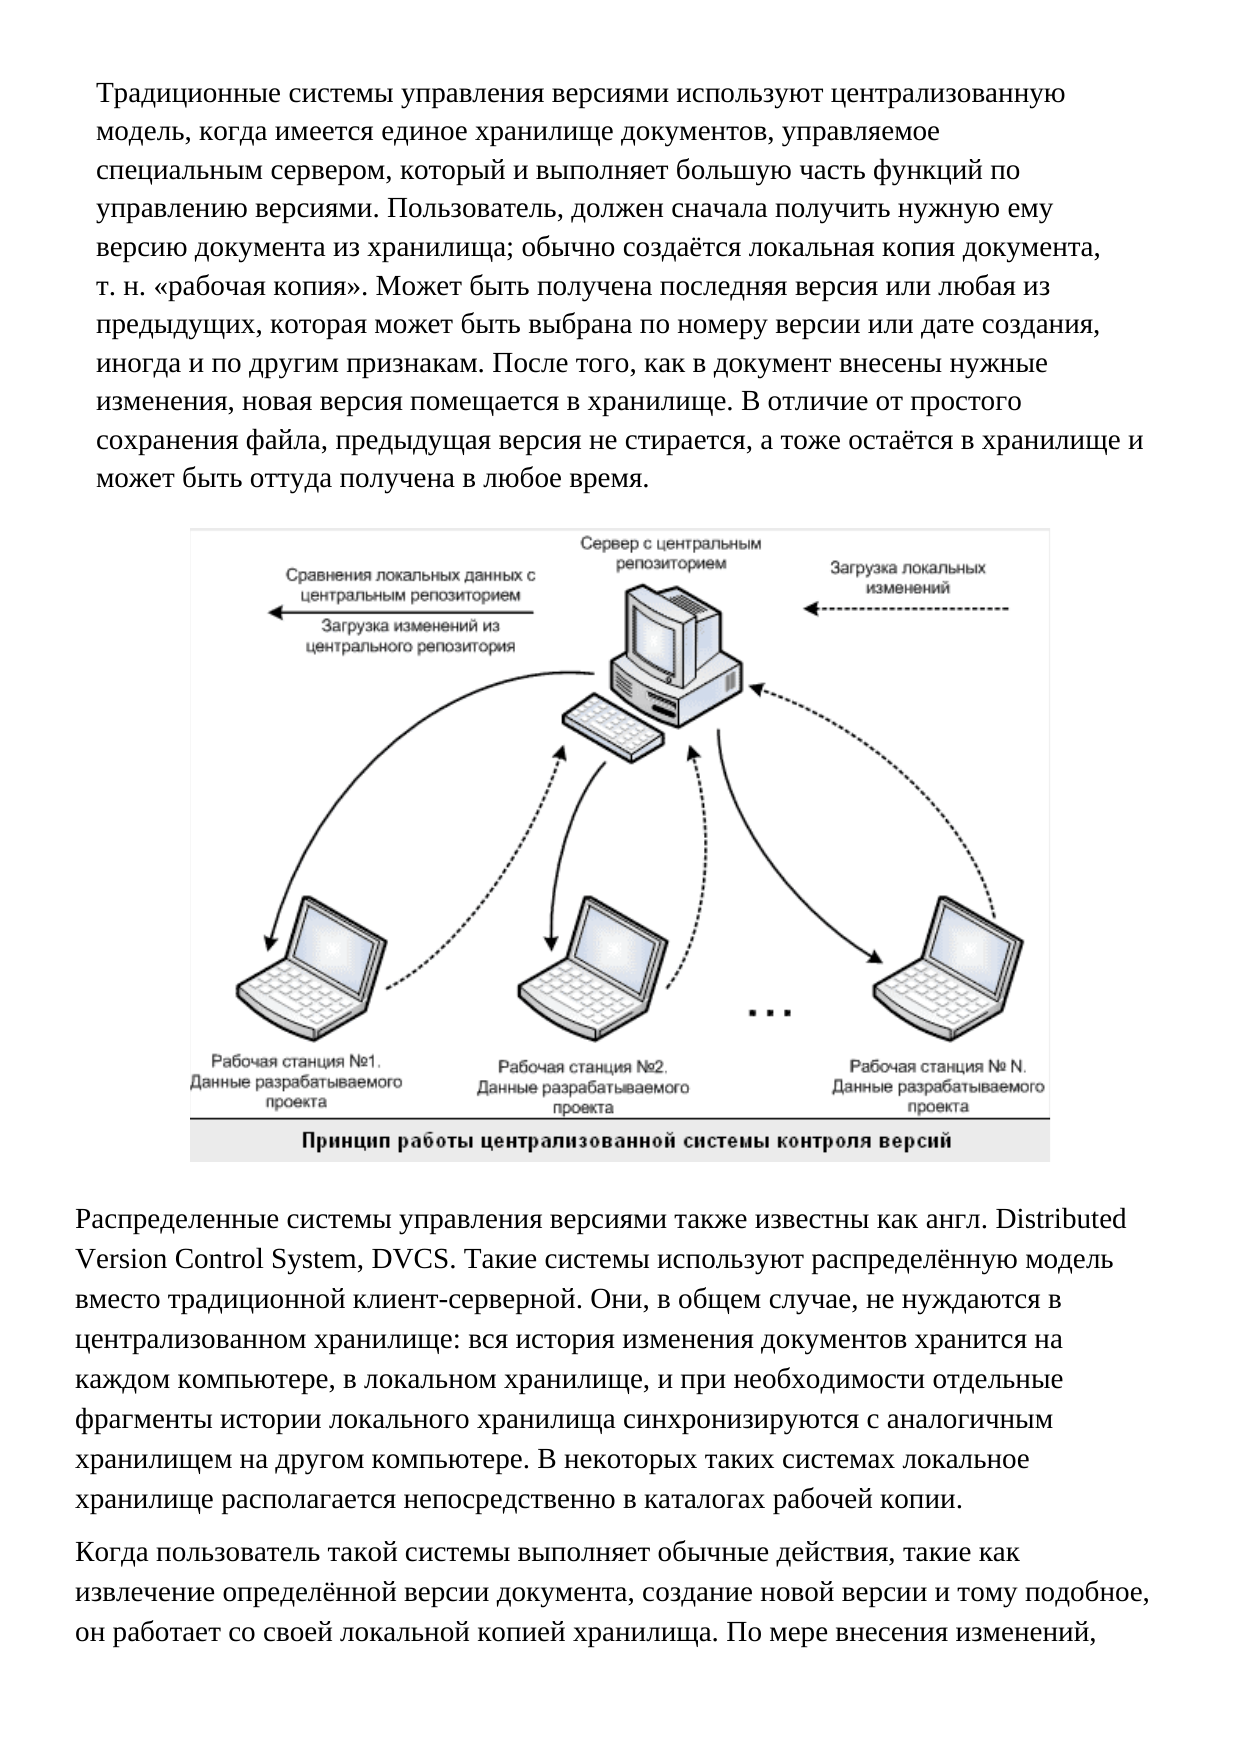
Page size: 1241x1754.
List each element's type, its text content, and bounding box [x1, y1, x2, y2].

text Распределенные системы управления версиями также известны как англ. Distributed Version Control System, DVCS. Такие системы используют распределённую модель вместо традиционной клиент-серверной. Они, в общем случае, не нуждаются в централизованном хранилище: вся история изменения документов хранится на каждом компьютере, в локальном хранилище, и при необходимости отдельные фрагменты истории локального хранилища синхронизируются с аналогичным хранилищем на другом компьютере. В некоторых таких системах локальное хранилище располагается непосредственно в каталогах рабочей копии. [75, 1195, 1165, 1515]
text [75, 1527, 1165, 1647]
text Традиционные системы управления версиями используют централизованную модель, когда имеется единое хранилище документов, управляемое специальным сервером, который и выполняет большую часть функций по управлению версиями. Пользователь, должен сначала получить нужную ему версию документа из хранилища; обычно создаётся локальная копия документа, т. н. «рабочая копия». Может быть получена последняя версия или любая из предыдущих, которая может быть выбрана по номеру версии или дате создания, иногда и по другим признакам. После того, как в документ внесены нужные изменения, новая версия помещается в хранилище. В отличие от простого сохранения файла, предыдущая версия не стирается, а тоже остаётся в хранилище и может быть оттуда получена в любое время. [96, 75, 1144, 494]
picture [190, 528, 1051, 1162]
